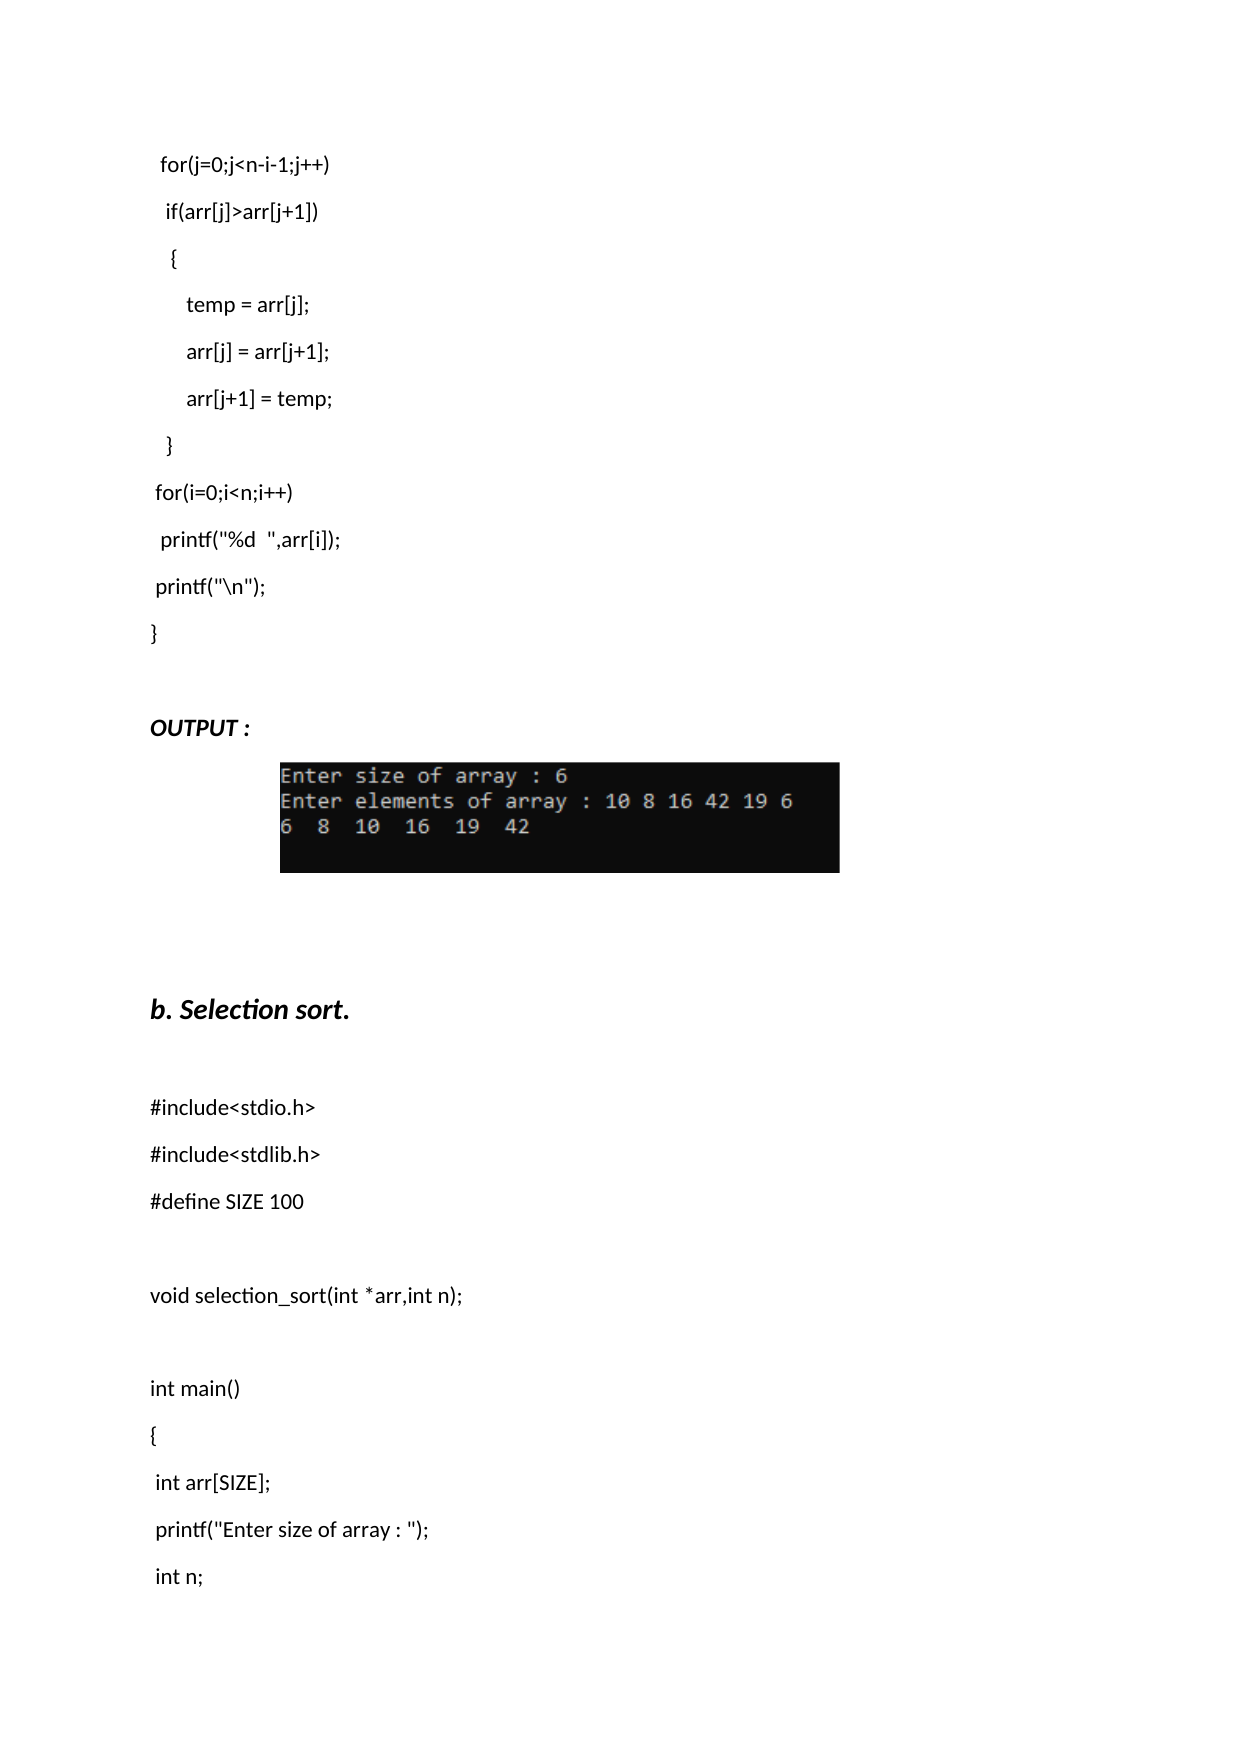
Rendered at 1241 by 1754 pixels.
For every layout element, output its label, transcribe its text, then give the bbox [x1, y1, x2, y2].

text for(i=0;i<n;i++) [150, 478, 1090, 506]
text { [150, 1421, 1090, 1449]
text for(j=0;j<n-i-1;j++) [150, 150, 1090, 178]
text printf("\n"); [150, 572, 1090, 600]
text } [150, 619, 1090, 647]
text if(arr[j]>arr[j+1]) [150, 197, 1090, 225]
text void selection_sort(int *arr,int n); [150, 1281, 1090, 1309]
text printf("Enter size of array : "); [150, 1515, 1090, 1543]
text arr[j] = arr[j+1]; [150, 337, 1090, 366]
picture [280, 762, 840, 873]
text b. Selection sort. [150, 991, 1090, 1027]
text } [150, 431, 1090, 459]
text temp = arr[j]; [150, 291, 1090, 319]
text printf("%d ",arr[i]); [150, 525, 1090, 553]
text int main() [150, 1374, 1090, 1402]
text #include<stdlib.h> [150, 1140, 1090, 1168]
text int arr[SIZE]; [150, 1468, 1090, 1496]
text int n; [150, 1562, 1090, 1590]
text OUTPUT : [150, 712, 1090, 743]
text arr[j+1] = temp; [150, 384, 1090, 412]
text { [150, 244, 1090, 272]
text #include<stdio.h> [150, 1093, 1090, 1121]
text #define SIZE 100 [150, 1187, 1090, 1215]
